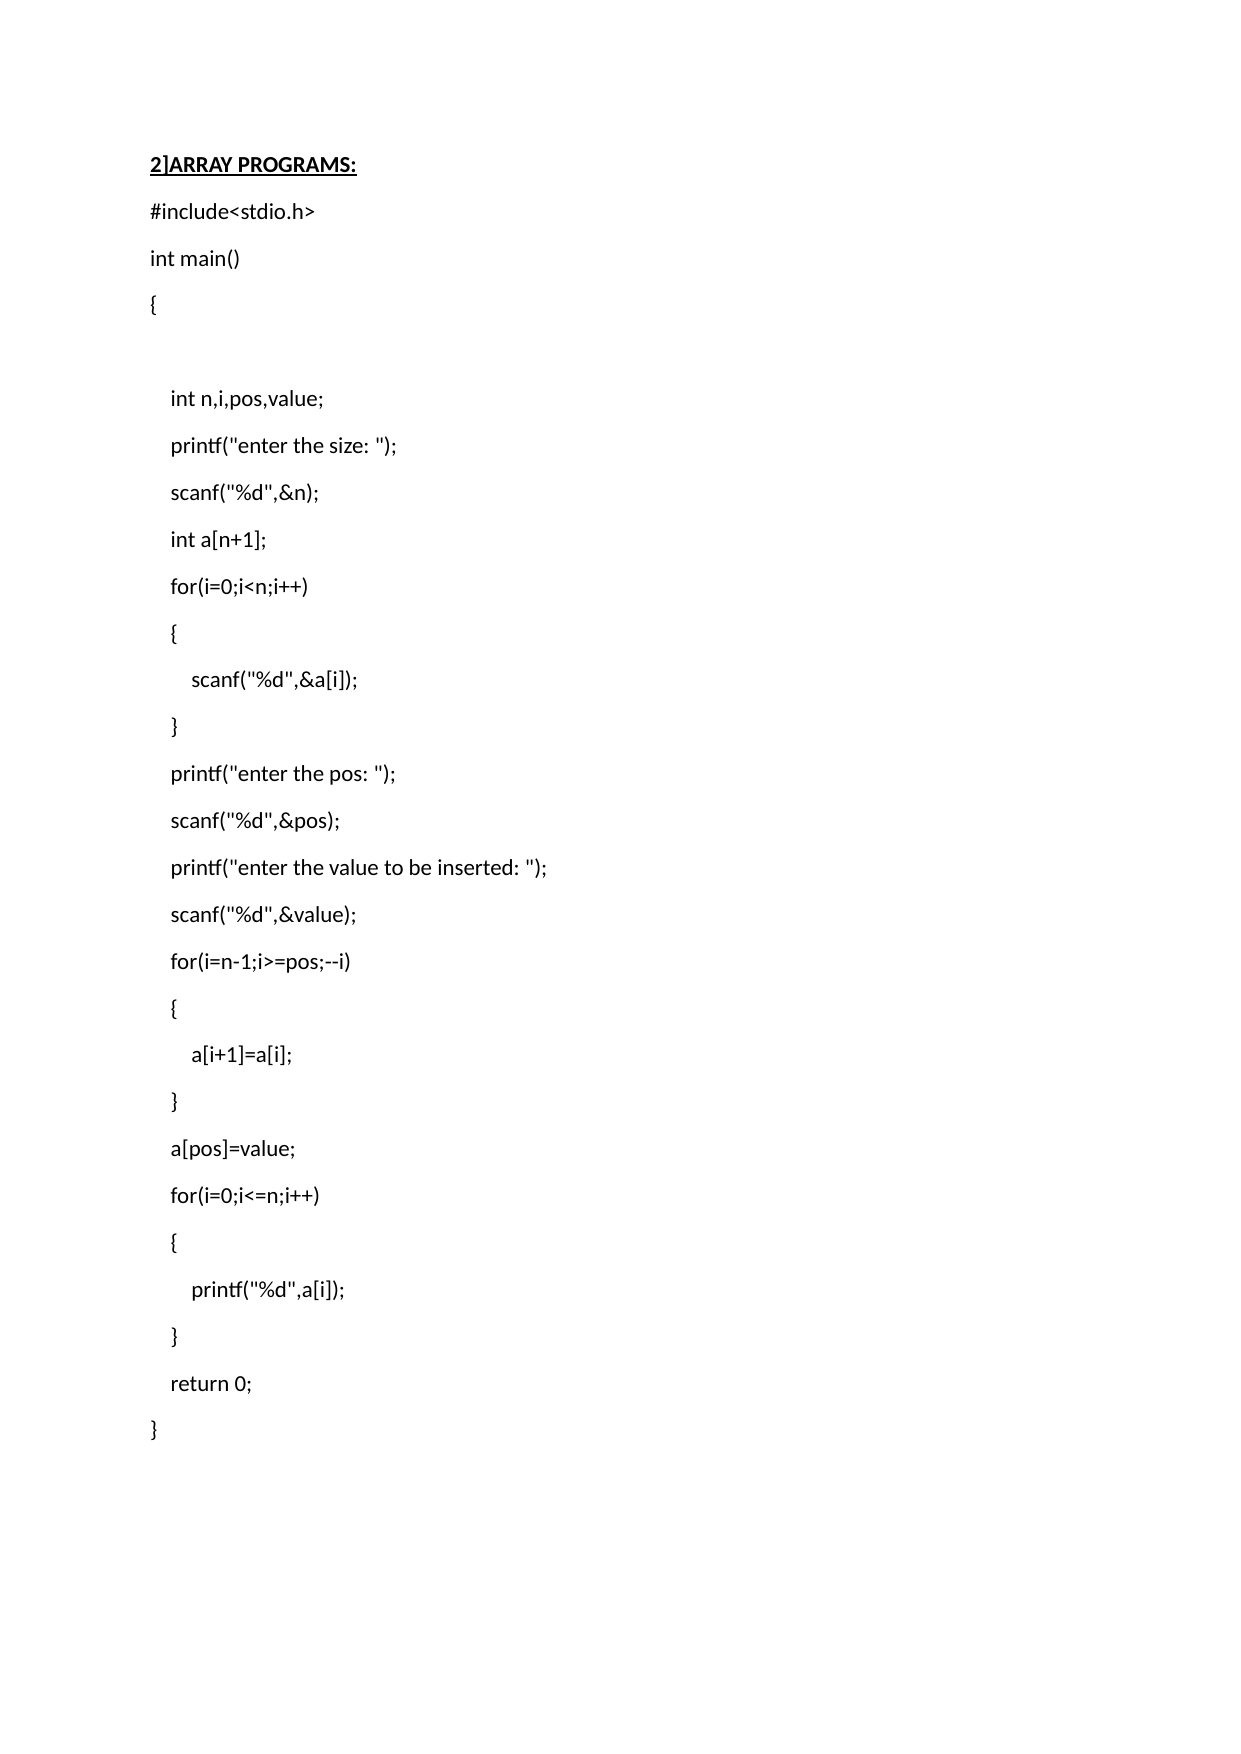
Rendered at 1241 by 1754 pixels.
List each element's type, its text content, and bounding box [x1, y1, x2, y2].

text int a[n+1]; [150, 525, 1090, 553]
text printf("enter the value to be inserted: "); [150, 853, 1090, 881]
text { [150, 619, 1090, 647]
text { [150, 994, 1090, 1022]
text return 0; [150, 1369, 1090, 1397]
text scanf("%d",&value); [150, 900, 1090, 928]
text } [150, 1087, 1090, 1116]
text } [150, 712, 1090, 741]
text int main() [150, 244, 1090, 272]
text for(i=n-1;i>=pos;--i) [150, 947, 1090, 975]
text { [150, 291, 1090, 319]
text for(i=0;i<=n;i++) [150, 1181, 1090, 1209]
text a[pos]=value; [150, 1134, 1090, 1162]
text printf("%d",a[i]); [150, 1275, 1090, 1303]
text scanf("%d",&a[i]); [150, 666, 1090, 694]
text #include<stdio.h> [150, 197, 1090, 225]
text for(i=0;i<n;i++) [150, 572, 1090, 600]
text scanf("%d",&n); [150, 478, 1090, 506]
text 2]ARRAY PROGRAMS: [150, 150, 1090, 178]
text { [150, 1228, 1090, 1256]
text a[i+1]=a[i]; [150, 1041, 1090, 1069]
text printf("enter the size: "); [150, 431, 1090, 459]
text } [150, 1416, 1090, 1444]
text scanf("%d",&pos); [150, 806, 1090, 834]
text int n,i,pos,value; [150, 384, 1090, 412]
text } [150, 1322, 1090, 1350]
text printf("enter the pos: "); [150, 759, 1090, 787]
